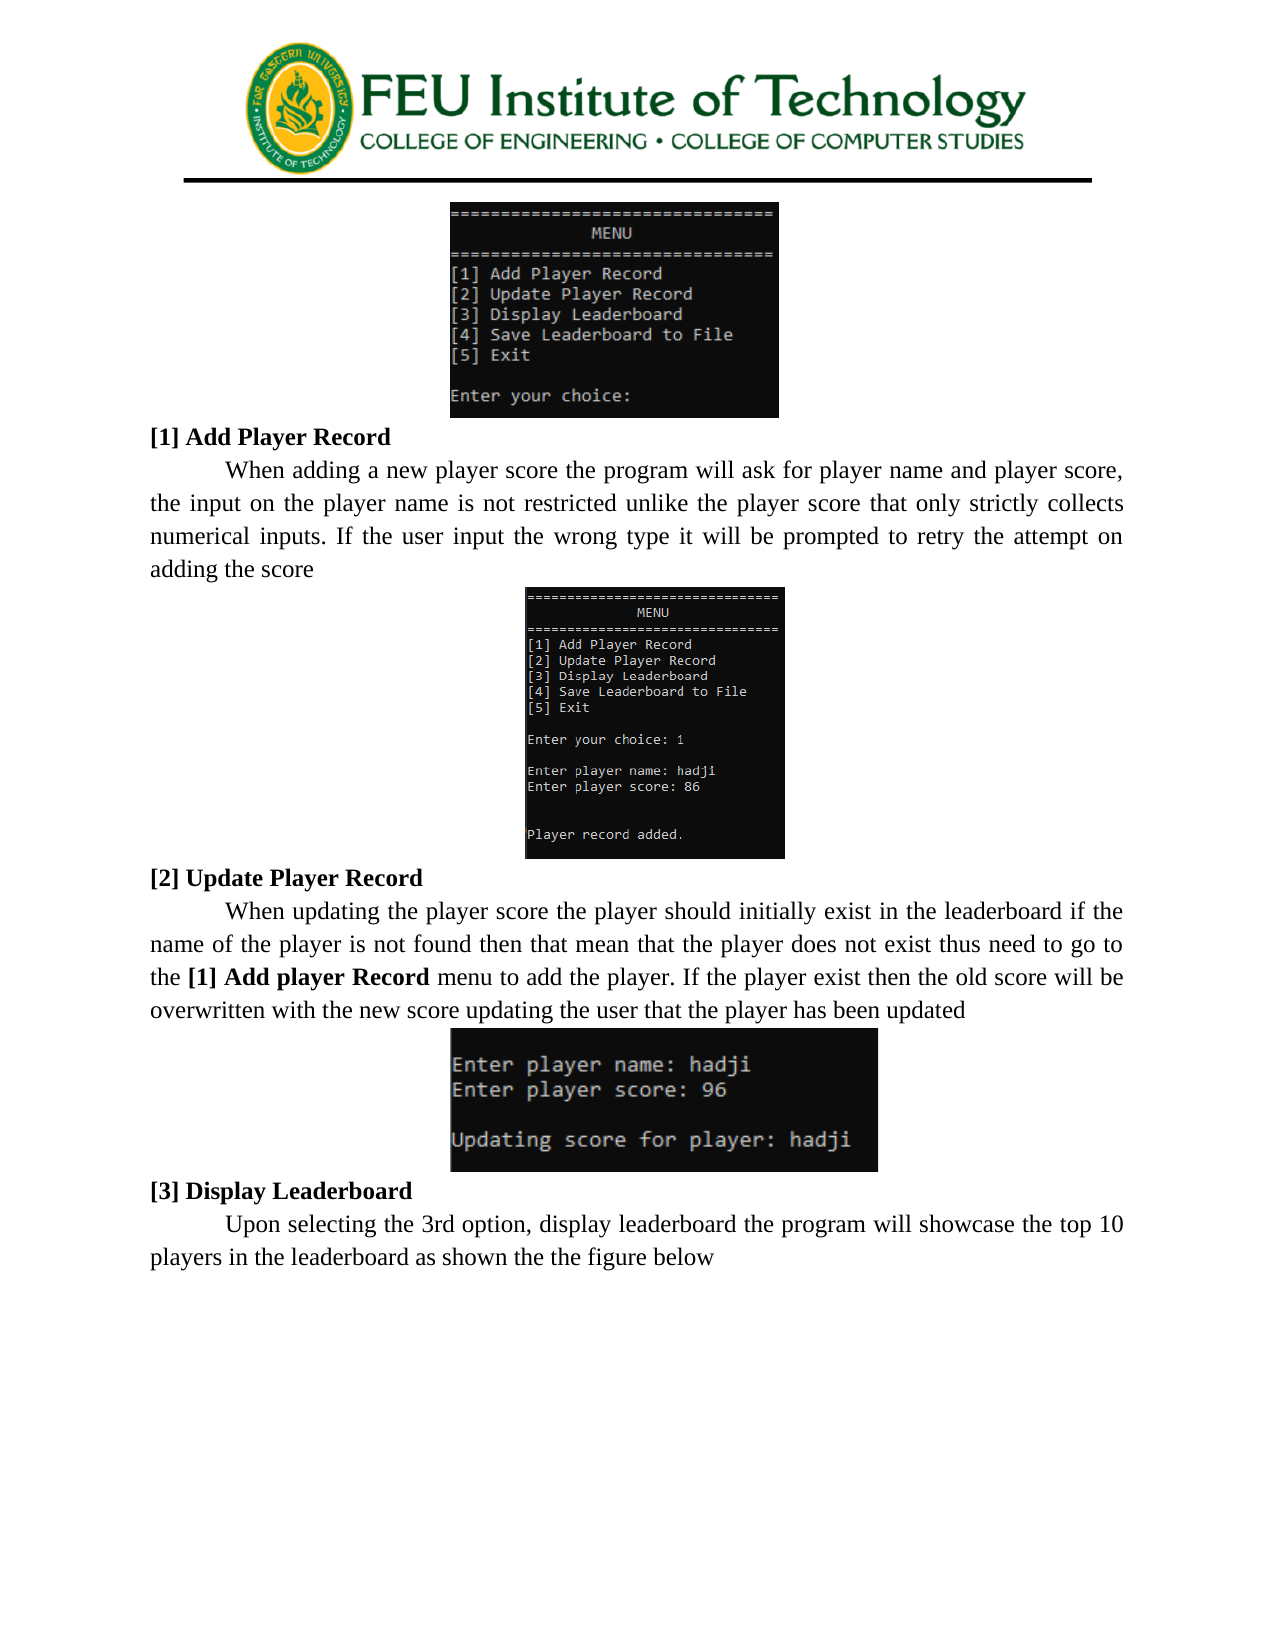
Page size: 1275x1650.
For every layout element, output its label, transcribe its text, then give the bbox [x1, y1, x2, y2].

subtitle [1] Add Player Record [150, 422, 1125, 451]
text When adding a new player score the program will ask for player name and player score, the input on the player name is not restricted unlike the player score that only strictly collects numerical inputs. If the user input the wrong type it will be prompted to retry the attempt on adding the score [150, 455, 1125, 583]
picture [239, 36, 1035, 179]
subtitle [3] Display Leaderboard [150, 1176, 1125, 1205]
text When updating the player score the player should initially exist in the leaderboard if the name of the player is not found then that mean that the player does not exist thus need to go to the [1] Add player Record menu to add the player. If the player exist then the old score will be overwritten with the new score updating the user that the player has been updated [150, 896, 1125, 1024]
subtitle [2] Update Player Record [150, 863, 1125, 892]
picture [450, 202, 779, 418]
picture [525, 587, 785, 859]
picture [450, 1028, 879, 1172]
text Upon selecting the 3rd option, display leaderboard the program will showcase the top 10 players in the leaderboard as shown the the figure below [150, 1209, 1125, 1271]
